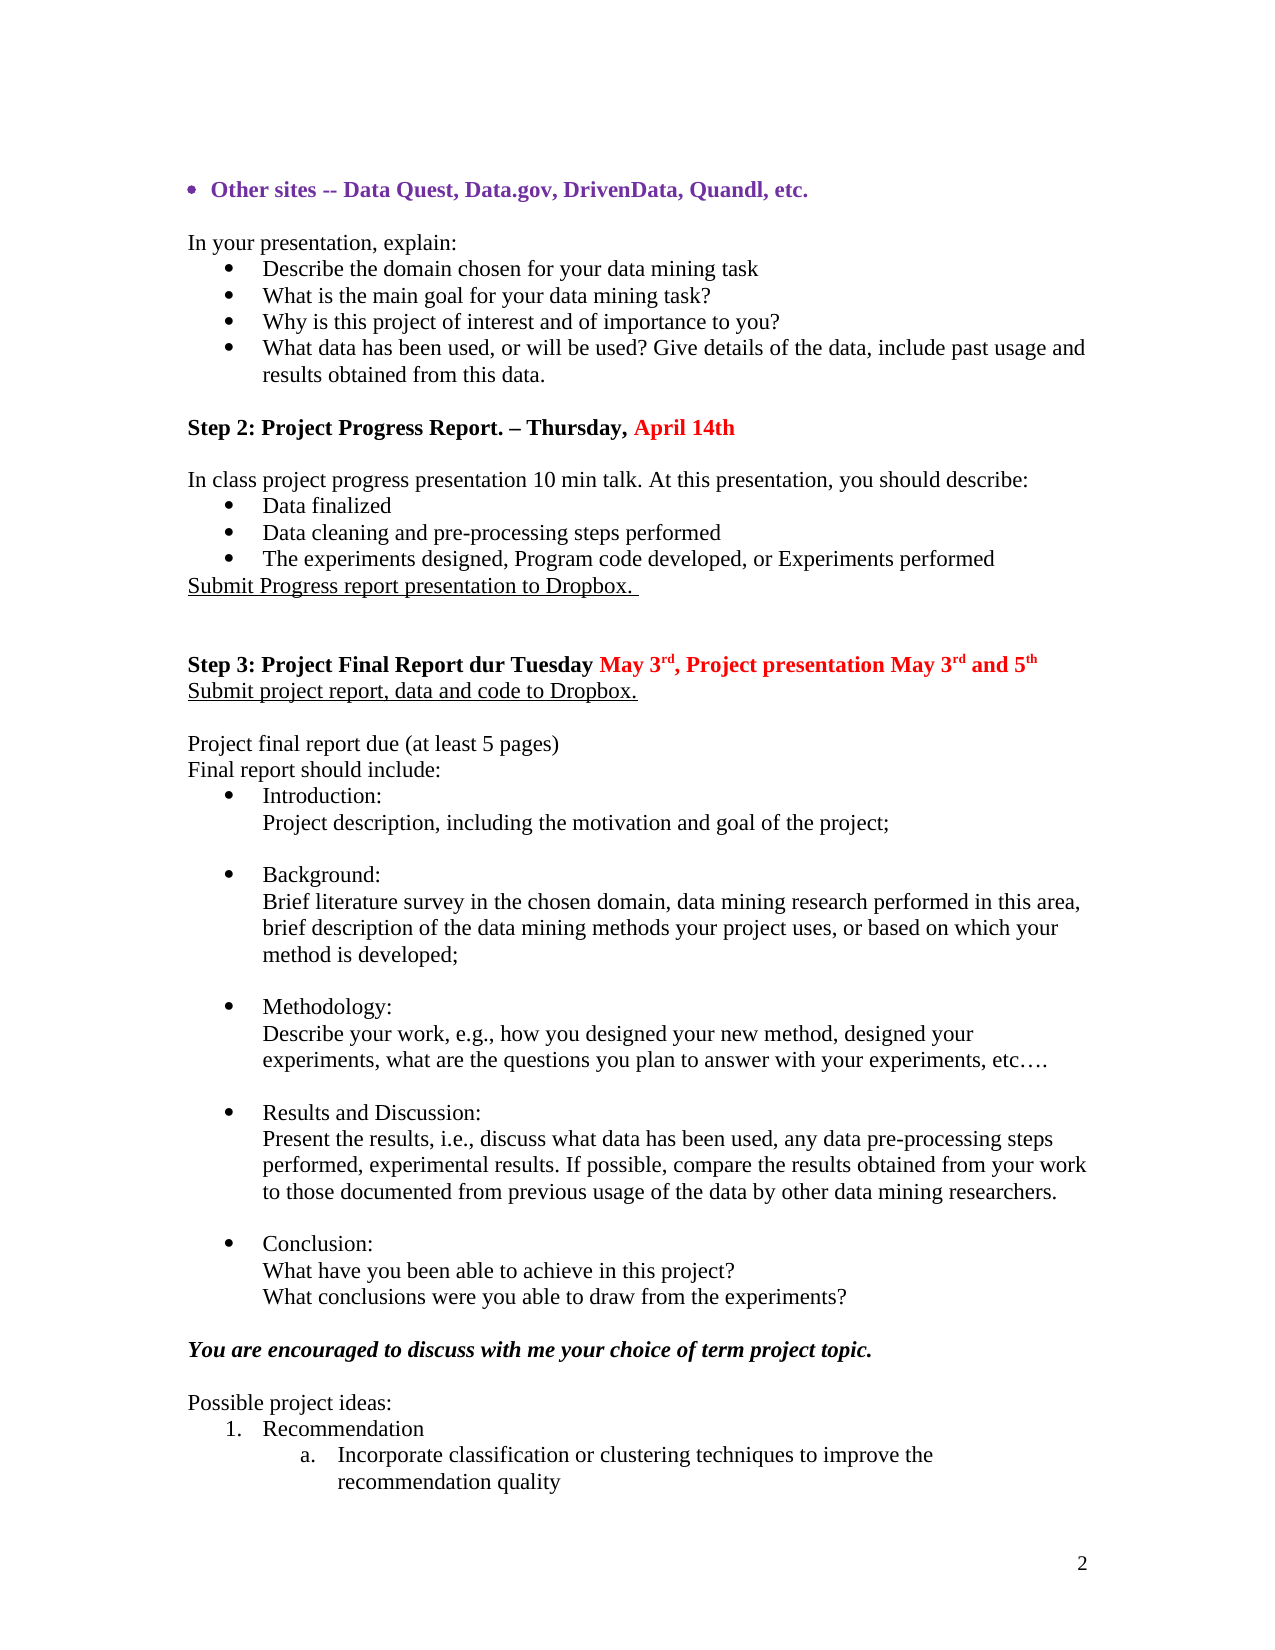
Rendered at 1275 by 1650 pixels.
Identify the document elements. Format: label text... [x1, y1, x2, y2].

text Final report should include: [187, 756, 1087, 782]
text Step 3: Project Final Report dur Tuesday May 3rd, Project presentation May 3rd and 5th [187, 651, 1087, 677]
text In your presentation, explain: [187, 229, 1087, 255]
text In class project progress presentation 10 min talk. At this presentation, you should describe: [187, 466, 1087, 493]
text What have you been able to achieve in this project? [262, 1257, 1087, 1283]
list Why is this project of interest and of importance to you? [225, 308, 1087, 334]
text Submit Progress report presentation to Dropbox. [187, 572, 1087, 598]
list Describe the domain chosen for your data mining task [225, 255, 1087, 282]
text Brief literature survey in the chosen domain, data mining research performed in this area, brief description of the data mining methods your project uses, or based on which your method is developed; [262, 888, 1087, 967]
text What conclusions were you able to draw from the experiments? [262, 1283, 1087, 1309]
text You are encouraged to discuss with me your choice of term project topic. [187, 1336, 1087, 1362]
text Step 2: Project Progress Report. – Thursday, April 14th [187, 413, 1087, 440]
list Introduction: [225, 782, 1087, 809]
text Project final report due (at least 5 pages) [187, 730, 1087, 756]
list Recommendation [225, 1415, 1087, 1441]
text Present the results, i.e., discuss what data has been used, any data pre-processing steps performed, experimental results. If possible, compare the results obtained from your work to those documented from previous usage of the data by other data mining researchers. [262, 1125, 1087, 1204]
list Results and Discussion: [225, 1099, 1087, 1125]
list Data finalized [225, 493, 1087, 519]
list Methodology: [225, 993, 1087, 1020]
text Project description, including the motivation and goal of the project; [225, 809, 1087, 835]
list Incorporate classification or clustering techniques to improve the recommendation quality [300, 1441, 1087, 1494]
text Describe your work, e.g., how you designed your new method, designed your experiments, what are the questions you plan to answer with your experiments, etc…. [262, 1020, 1087, 1072]
list Other sites -- Data Quest, Data.gov, DrivenData, Quandl, etc. [187, 176, 1087, 203]
list Background: [225, 862, 1087, 888]
list Conclusion: [225, 1231, 1087, 1257]
list Data cleaning and pre-processing steps performed [225, 519, 1087, 545]
list What is the main goal for your data mining task? [225, 282, 1087, 308]
list The experiments designed, Program code developed, or Experiments performed [225, 545, 1087, 572]
list What data has been used, or will be used? Give details of the data, include past usage and results obtained from this data. [225, 334, 1087, 387]
text Submit project report, data and code to Dropbox. [187, 677, 1087, 703]
text Possible project ideas: [187, 1389, 1087, 1415]
